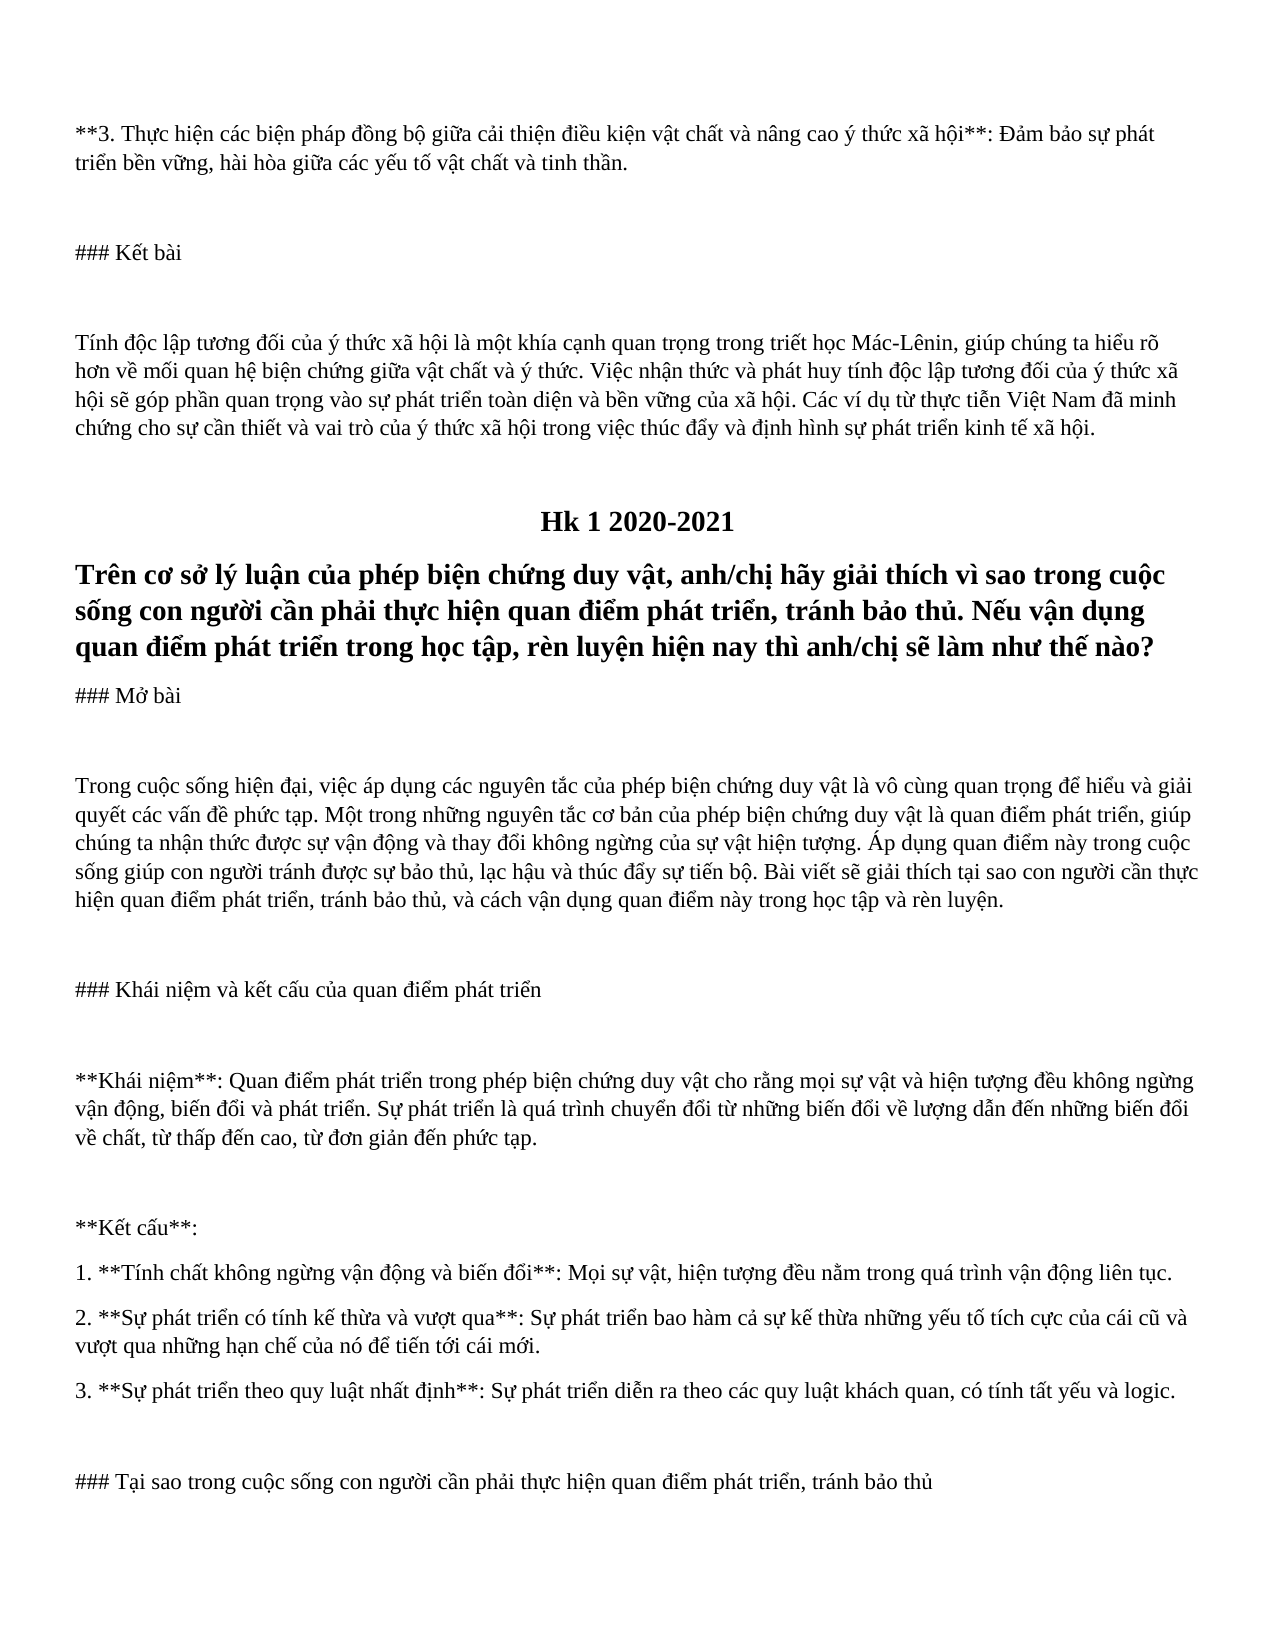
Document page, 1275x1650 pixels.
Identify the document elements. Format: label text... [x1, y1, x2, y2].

text Tính độc lập tương đối của ý thức xã hội là một khía cạnh quan trọng trong triết học Mác-Lênin, giúp chúng ta hiểu rõ hơn về mối quan hệ biện chứng giữa vật chất và ý thức. Việc nhận thức và phát huy tính độc lập tương đối của ý thức xã hội sẽ góp phần quan trọng vào sự phát triển toàn diện và bền vững của xã hội. Các ví dụ từ thực tiễn Việt Nam đã minh chứng cho sự cần thiết và vai trò của ý thức xã hội trong việc thúc đẩy và định hình sự phát triển kinh tế xã hội. [75, 329, 1200, 441]
text 3. **Sự phát triển theo quy luật nhất định**: Sự phát triển diễn ra theo các quy luật khách quan, có tính tất yếu và logic. [75, 1378, 1200, 1404]
text ### Khái niệm và kết cấu của quan điểm phát triển [75, 977, 1200, 1003]
text **Khái niệm**: Quan điểm phát triển trong phép biện chứng duy vật cho rằng mọi sự vật và hiện tượng đều không ngừng vận động, biến đổi và phát triển. Sự phát triển là quá trình chuyển đổi từ những biến đổi về lượng dẫn đến những biến đổi về chất, từ thấp đến cao, từ đơn giản đến phức tạp. [75, 1067, 1200, 1150]
text **3. Thực hiện các biện pháp đồng bộ giữa cải thiện điều kiện vật chất và nâng cao ý thức xã hội**: Đảm bảo sự phát triển bền vững, hài hòa giữa các yếu tố vật chất và tinh thần. [75, 120, 1200, 175]
text 2. **Sự phát triển có tính kế thừa và vượt qua**: Sự phát triển bao hàm cả sự kế thừa những yếu tố tích cực của cái cũ và vượt qua những hạn chế của nó để tiến tới cái mới. [75, 1304, 1200, 1359]
text Trong cuộc sống hiện đại, việc áp dụng các nguyên tắc của phép biện chứng duy vật là vô cùng quan trọng để hiểu và giải quyết các vấn đề phức tạp. Một trong những nguyên tắc cơ bản của phép biện chứng duy vật là quan điểm phát triển, giúp chúng ta nhận thức được sự vận động và thay đổi không ngừng của sự vật hiện tượng. Áp dụng quan điểm này trong cuộc sống giúp con người tránh được sự bảo thủ, lạc hậu và thúc đẩy sự tiến bộ. Bài viết sẽ giải thích tại sao con người cần thực hiện quan điểm phát triển, tránh bảo thủ, và cách vận dụng quan điểm này trong học tập và rèn luyện. [75, 773, 1200, 913]
text **Kết cấu**: [75, 1214, 1200, 1240]
text 1. **Tính chất không ngừng vận động và biến đổi**: Mọi sự vật, hiện tượng đều nằm trong quá trình vận động liên tục. [75, 1259, 1200, 1285]
text Trên cơ sở lý luận của phép biện chứng duy vật, anh/chị hãy giải thích vì sao trong cuộc sống con người cần phải thực hiện quan điểm phát triển, tránh bảo thủ. Nếu vận dụng quan điểm phát triển trong học tập, rèn luyện hiện nay thì anh/chị sẽ làm như thế nào? [75, 557, 1200, 663]
text ### Kết bài [75, 239, 1200, 265]
text ### Mở bài [75, 682, 1200, 709]
text Hk 1 2020-2021 [75, 504, 1200, 538]
text ### Tại sao trong cuộc sống con người cần phải thực hiện quan điểm phát triển, tránh bảo thủ [75, 1468, 1200, 1494]
